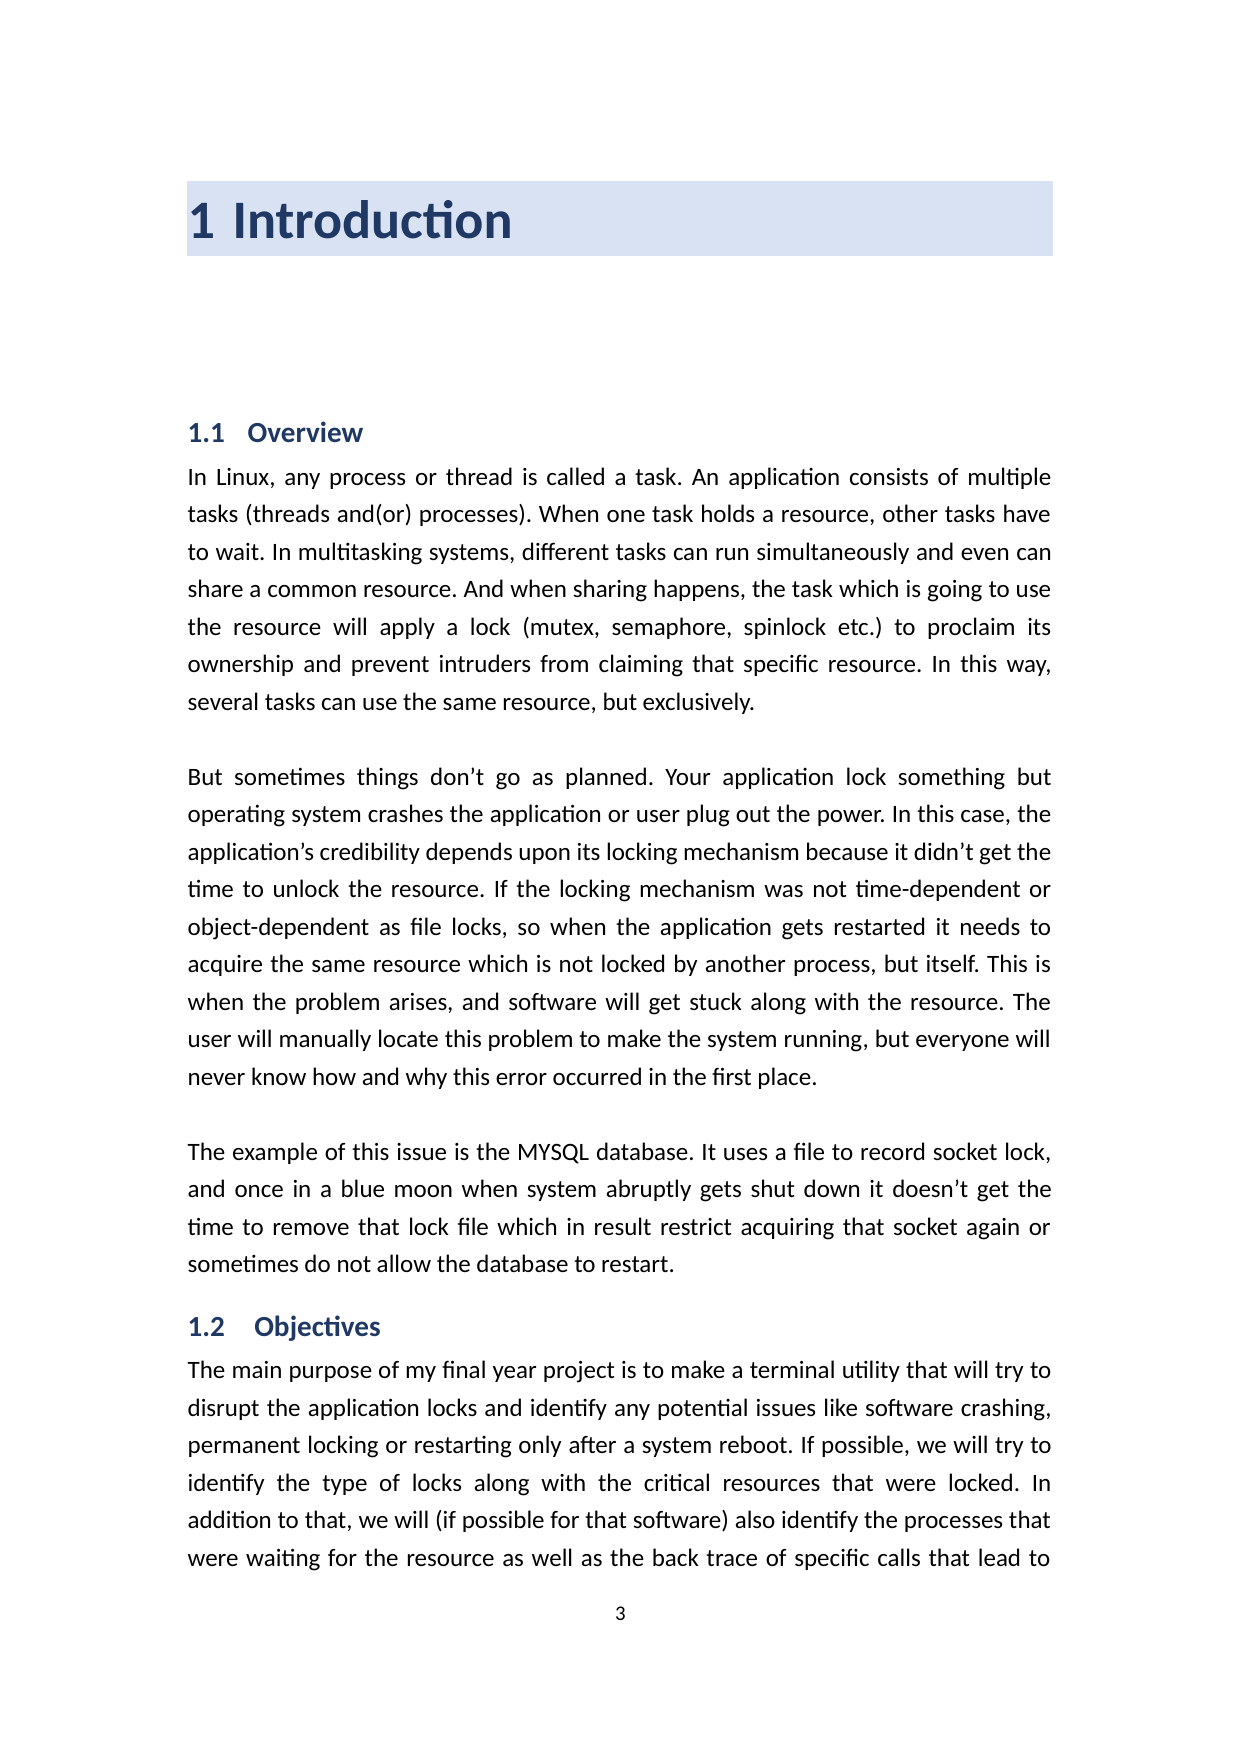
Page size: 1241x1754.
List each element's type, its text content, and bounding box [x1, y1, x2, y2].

subtitle Overview [187, 413, 1053, 451]
subtitle Objectives [187, 1307, 1053, 1345]
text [187, 1351, 1053, 1576]
text But sometimes things don’t go as planned. Your application lock something but operating system crashes the application or user plug out the power. In this case, the application’s credibility depends upon its locking mechanism because it didn’t get the time to unlock the resource. If the locking mechanism was not time-dependent or object-dependent as file locks, so when the application gets restarted it needs to acquire the same resource which is not locked by another process, but itself. This is when the problem arises, and software will get stuck along with the resource. The user will manually locate this problem to make the system running, but everyone will never know how and why this error occurred in the first place. [187, 757, 1053, 1095]
subtitle Introduction [187, 181, 1053, 256]
text The example of this issue is the MYSQL database. It uses a file to record socket lock, and once in a blue moon when system abruptly gets shut down it doesn’t get the time to remove that lock file which in result restrict acquiring that socket again or sometimes do not allow the database to restart. [187, 1132, 1053, 1282]
text In Linux, any process or thread is called a task. An application consists of multiple tasks (threads and(or) processes). When one task holds a resource, other tasks have to wait. In multitasking systems, different tasks can run simultaneously and even can share a common resource. And when sharing happens, the task which is going to use the resource will apply a lock (mutex, semaphore, spinlock etc.) to proclaim its ownership and prevent intruders from claiming that specific resource. In this way, several tasks can use the same resource, but exclusively. [187, 457, 1053, 720]
